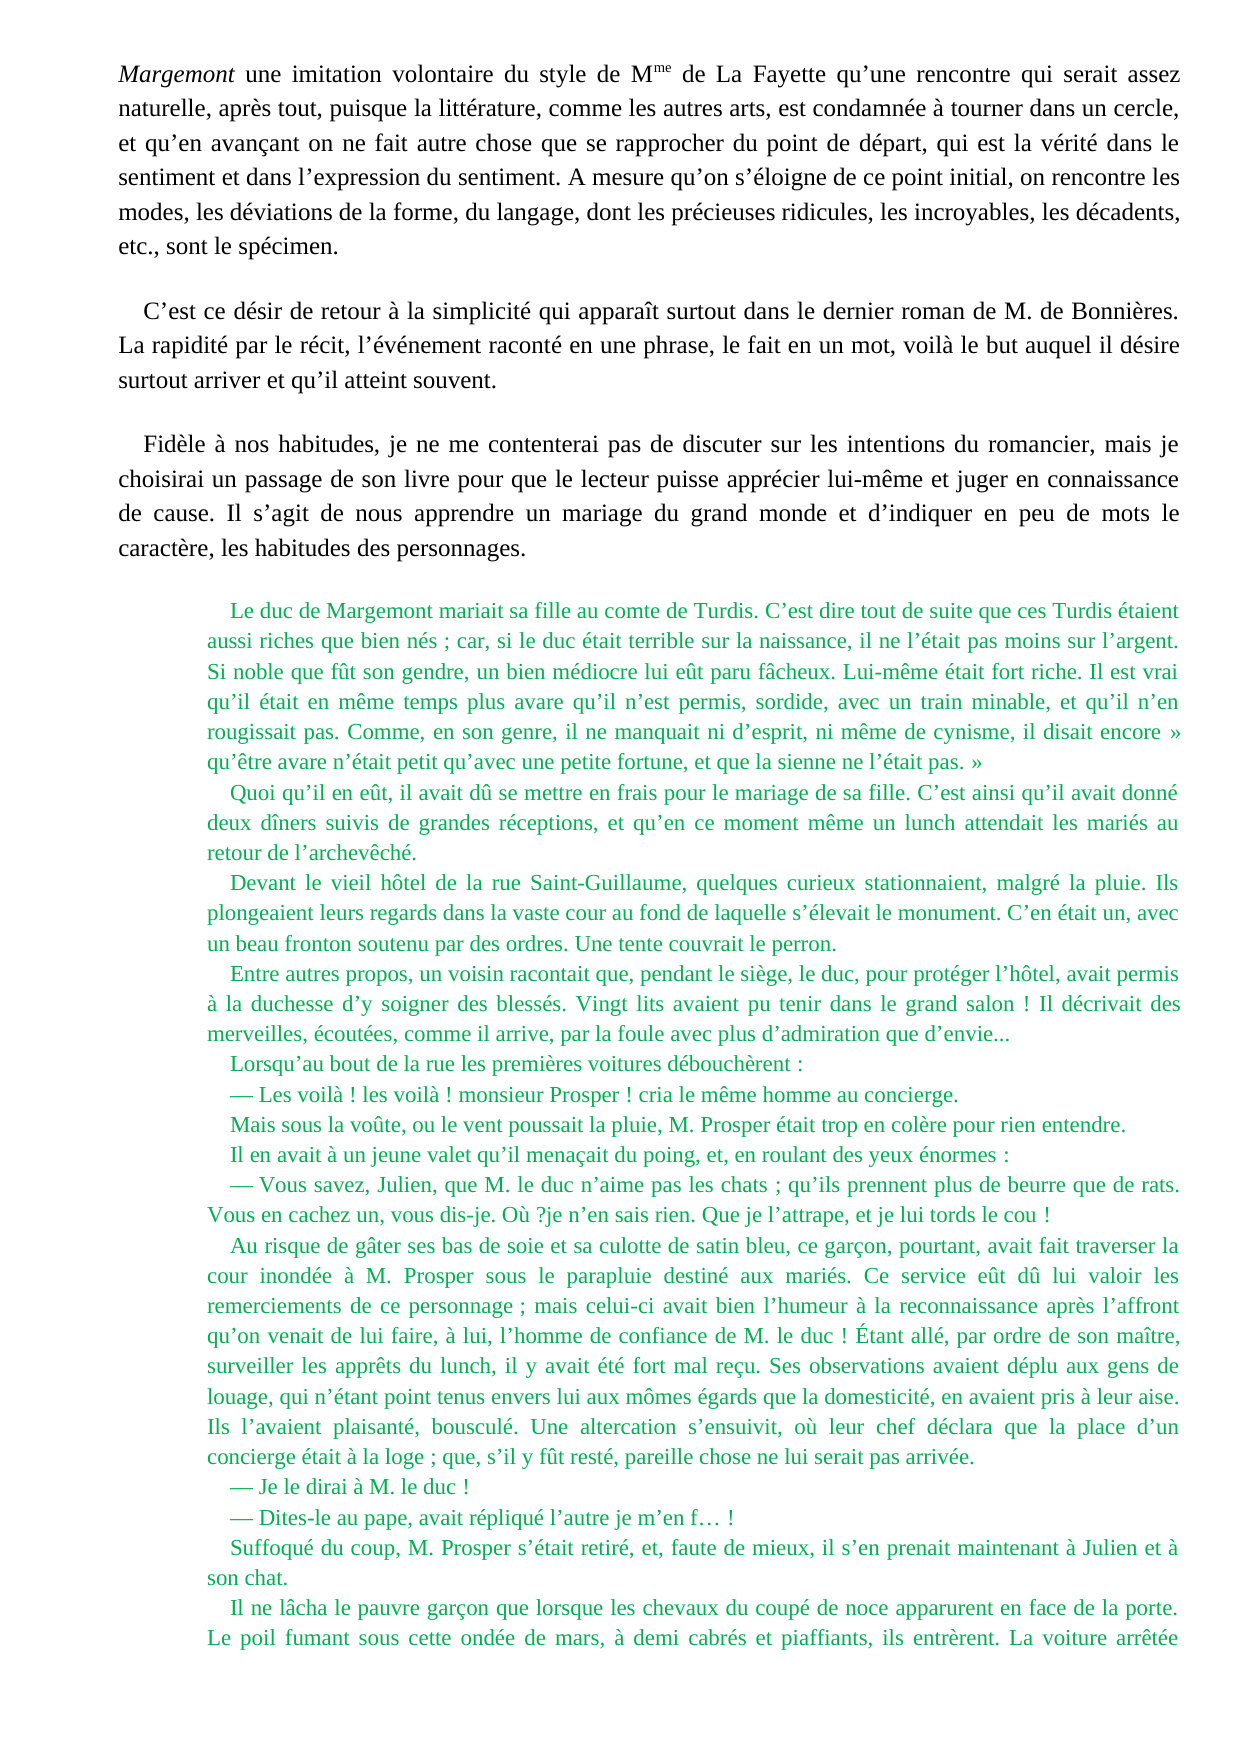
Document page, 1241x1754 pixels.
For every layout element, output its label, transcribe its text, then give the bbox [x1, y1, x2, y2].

text C’est ce désir de retour à la simplicité qui apparaît surtout dans le dernier roman de M. de Bonnières. La rapidité par le récit, l’événement raconté en une phrase, le fait en un mot, voilà le but auquel il désire surtout arriver et qu’il atteint souvent. [118, 296, 1181, 394]
text — Je le dirai à M. le duc ! [207, 1473, 1181, 1500]
text Quoi qu’il en eût, il avait dû se mettre en frais pour le mariage de sa fille. C’est ainsi qu’il avait donné deux dîners suivis de grandes réceptions, et qu’en ce moment même un lunch attendait les mariés au retour de l’archevêché. [207, 778, 1181, 865]
text Fidèle à nos habitudes, je ne me contenterai pas de discuter sur les intentions du romancier, mais je choisirai un passage de son livre pour que le lecteur puisse apprécier lui-même et juger en connaissance de cause. Il s’agit de nous apprendre un mariage du grand monde et d’indiquer en peu de mots le caractère, les habitudes des personnages. [118, 429, 1181, 562]
text — Vous savez, Julien, que M. le duc n’aime pas les chats ; qu’ils prennent plus de beurre que de rats. Vous en cachez un, vous dis-je. Où ?je n’en sais rien. Que je l’attrape, et je lui tords le cou ! [207, 1171, 1181, 1228]
text — Dites-le au pape, avait répliqué l’autre je m’en f… ! [207, 1503, 1181, 1530]
text Mais sous la voûte, ou le vent poussait la pluie, M. Prosper était trop en colère pour rien entendre. [207, 1111, 1181, 1137]
text Le duc de Margemont mariait sa fille au comte de Turdis. C’est dire tout de suite que ces Turdis étaient aussi riches que bien nés ; car, si le duc était terrible sur la naissance, il ne l’était pas moins sur l’argent. Si noble que fût son gendre, un bien médiocre lui eût paru fâcheux. Lui-même était fort riche. Il est vrai qu’il était en même temps plus avare qu’il n’est permis, sordide, avec un train minable, et qu’il n’en rougissait pas. Comme, en son genre, il ne manquait ni d’esprit, ni même de cynisme, il disait encore » qu’être avare n’était petit qu’avec une petite fortune, et que la sienne ne l’était pas. » [207, 597, 1181, 775]
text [207, 1594, 1181, 1651]
text Lorsqu’au bout de la rue les premières voitures débouchèrent : [207, 1050, 1181, 1077]
text Entre autres propos, un voisin racontait que, pendant le siège, le duc, pour protéger l’hôtel, avait permis à la duchesse d’y soigner des blessés. Vingt lits avaient pu tenir dans le grand salon ! Il décrivait des merveilles, écoutées, comme il arrive, par la foule avec plus d’admiration que d’envie... [207, 960, 1181, 1047]
text Suffoqué du coup, M. Prosper s’était retiré, et, faute de mieux, il s’en prenait maintenant à Julien et à son chat. [207, 1534, 1181, 1590]
text Devant le vieil hôtel de la rue Saint-Guillaume, quelques curieux stationnaient, malgré la pluie. Ils plongeaient leurs regards dans la vaste cour au fond de laquelle s’élevait le monument. C’en était un, avec un beau fronton soutenu par des ordres. Une tente couvrait le perron. [207, 869, 1181, 956]
text Au risque de gâter ses bas de soie et sa culotte de satin bleu, ce garçon, pourtant, avait fait traverser la cour inondée à M. Prosper sous le parapluie destiné aux mariés. Ce service eût dû lui valoir les remerciements de ce personnage ; mais celui-ci avait bien l’humeur à la reconnaissance après l’affront qu’on venait de lui faire, à lui, l’homme de confiance de M. le duc ! Étant allé, par ordre de son maître, surveiller les apprêts du lunch, il y avait été fort mal reçu. Ses observations avaient déplu aux gens de louage, qui n’étant point tenus envers lui aux mômes égards que la domesticité, en avaient pris à leur aise. Ils l’avaient plaisanté, bousculé. Une altercation s’ensuivit, où leur chef déclara que la place d’un concierge était à la loge ; que, s’il y fût resté, pareille chose ne lui serait pas arrivée. [207, 1232, 1181, 1469]
text — Les voilà ! les voilà ! monsieur Prosper ! cria le même homme au concierge. [207, 1081, 1181, 1107]
text Il en avait à un jeune valet qu’il menaçait du poing, et, en roulant des yeux énormes : [207, 1141, 1181, 1167]
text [118, 59, 1181, 260]
